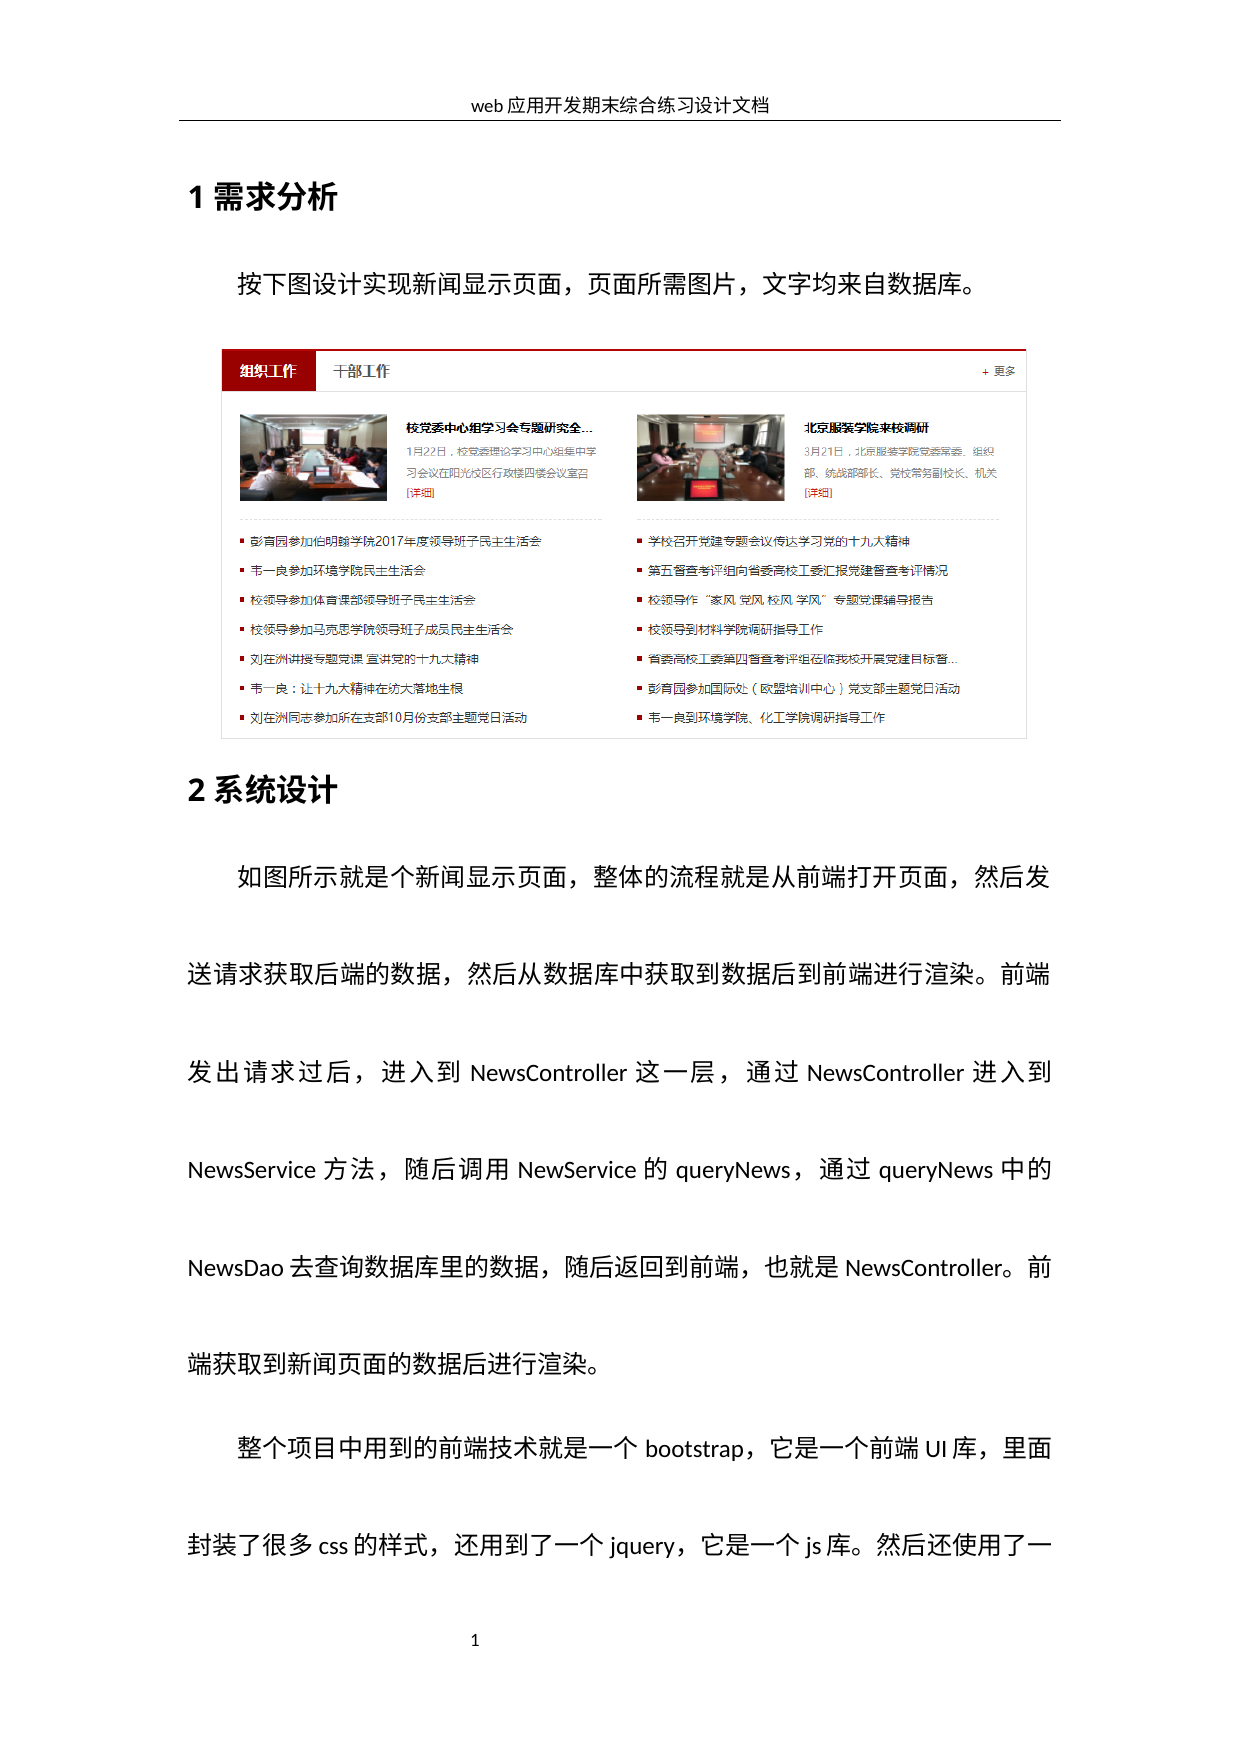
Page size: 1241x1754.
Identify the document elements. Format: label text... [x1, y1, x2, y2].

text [187, 1414, 1053, 1576]
subtitle 1 需求分析 [187, 162, 1053, 227]
picture [202, 332, 1039, 745]
subtitle 2 系统设计 [187, 755, 1053, 820]
text 如图所示就是个新闻显示页面，整体的流程就是从前端打开页面，然后发送请求获取后端的数据，然后从数据库中获取到数据后到前端进行渲染。前端发出请求过后，进入到NewsController这一层，通过NewsController进入到NewsService方法，随后调用NewService的queryNews，通过queryNews中的NewsDao去查询数据库里的数据，随后返回到前端，也就是NewsController。前端获取到新闻页面的数据后进行渲染。 [187, 843, 1053, 1396]
text 按下图设计实现新闻显示页面，页面所需图片，文字均来自数据库。 [187, 250, 1053, 315]
